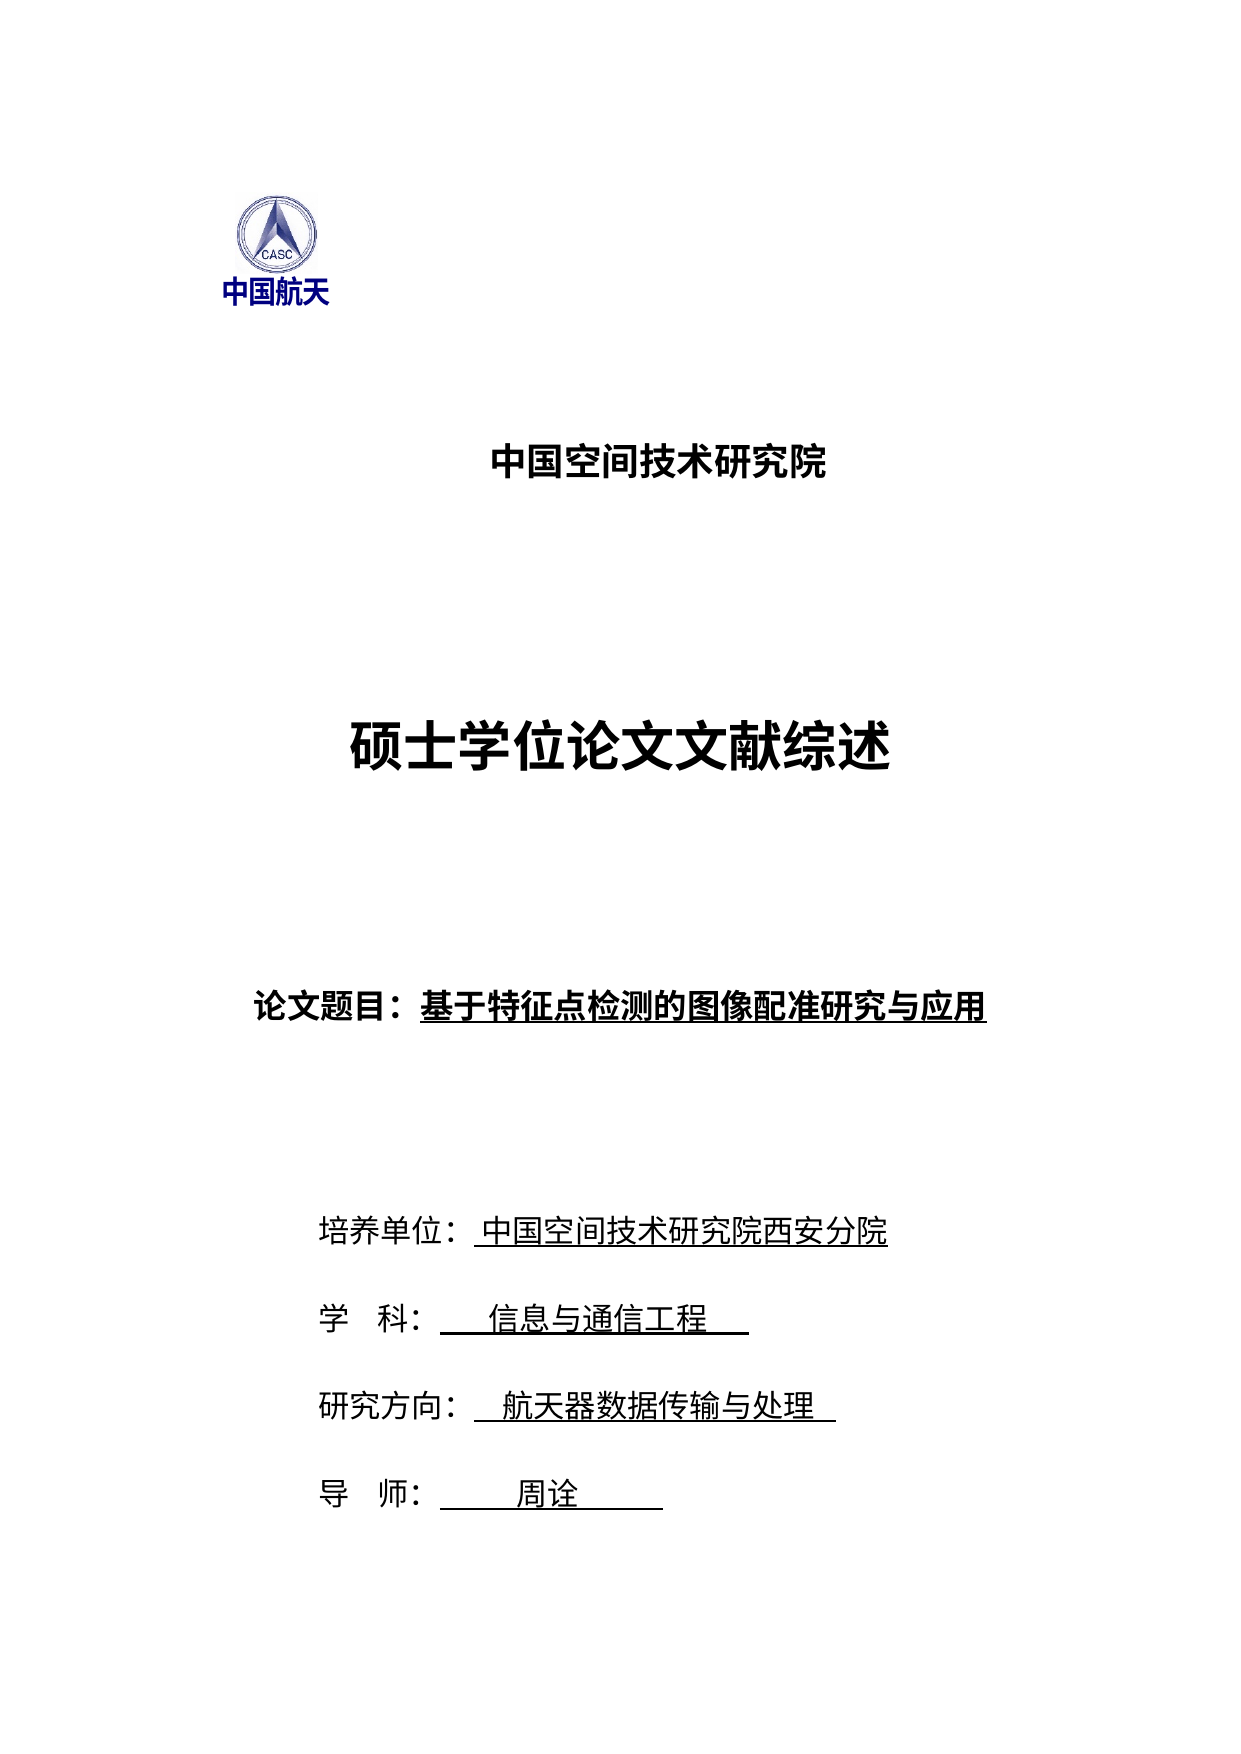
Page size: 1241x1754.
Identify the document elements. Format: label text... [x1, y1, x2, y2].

picture [235, 192, 318, 274]
text 培养单位： 中国空间技术研究院西安分院 [177, 1196, 1063, 1261]
text 学 科： 信息与通信工程 [177, 1284, 1063, 1349]
text 论文题目：基于特征点检测的图像配准研究与应用 [177, 971, 1063, 1036]
text 硕士学位论文文献综述 [177, 694, 1063, 792]
text 导 师： 周诠 [177, 1459, 1063, 1524]
text 中国空间技术研究院 [177, 427, 1063, 492]
text 研究方向： 航天器数据传输与处理 [177, 1371, 1063, 1436]
